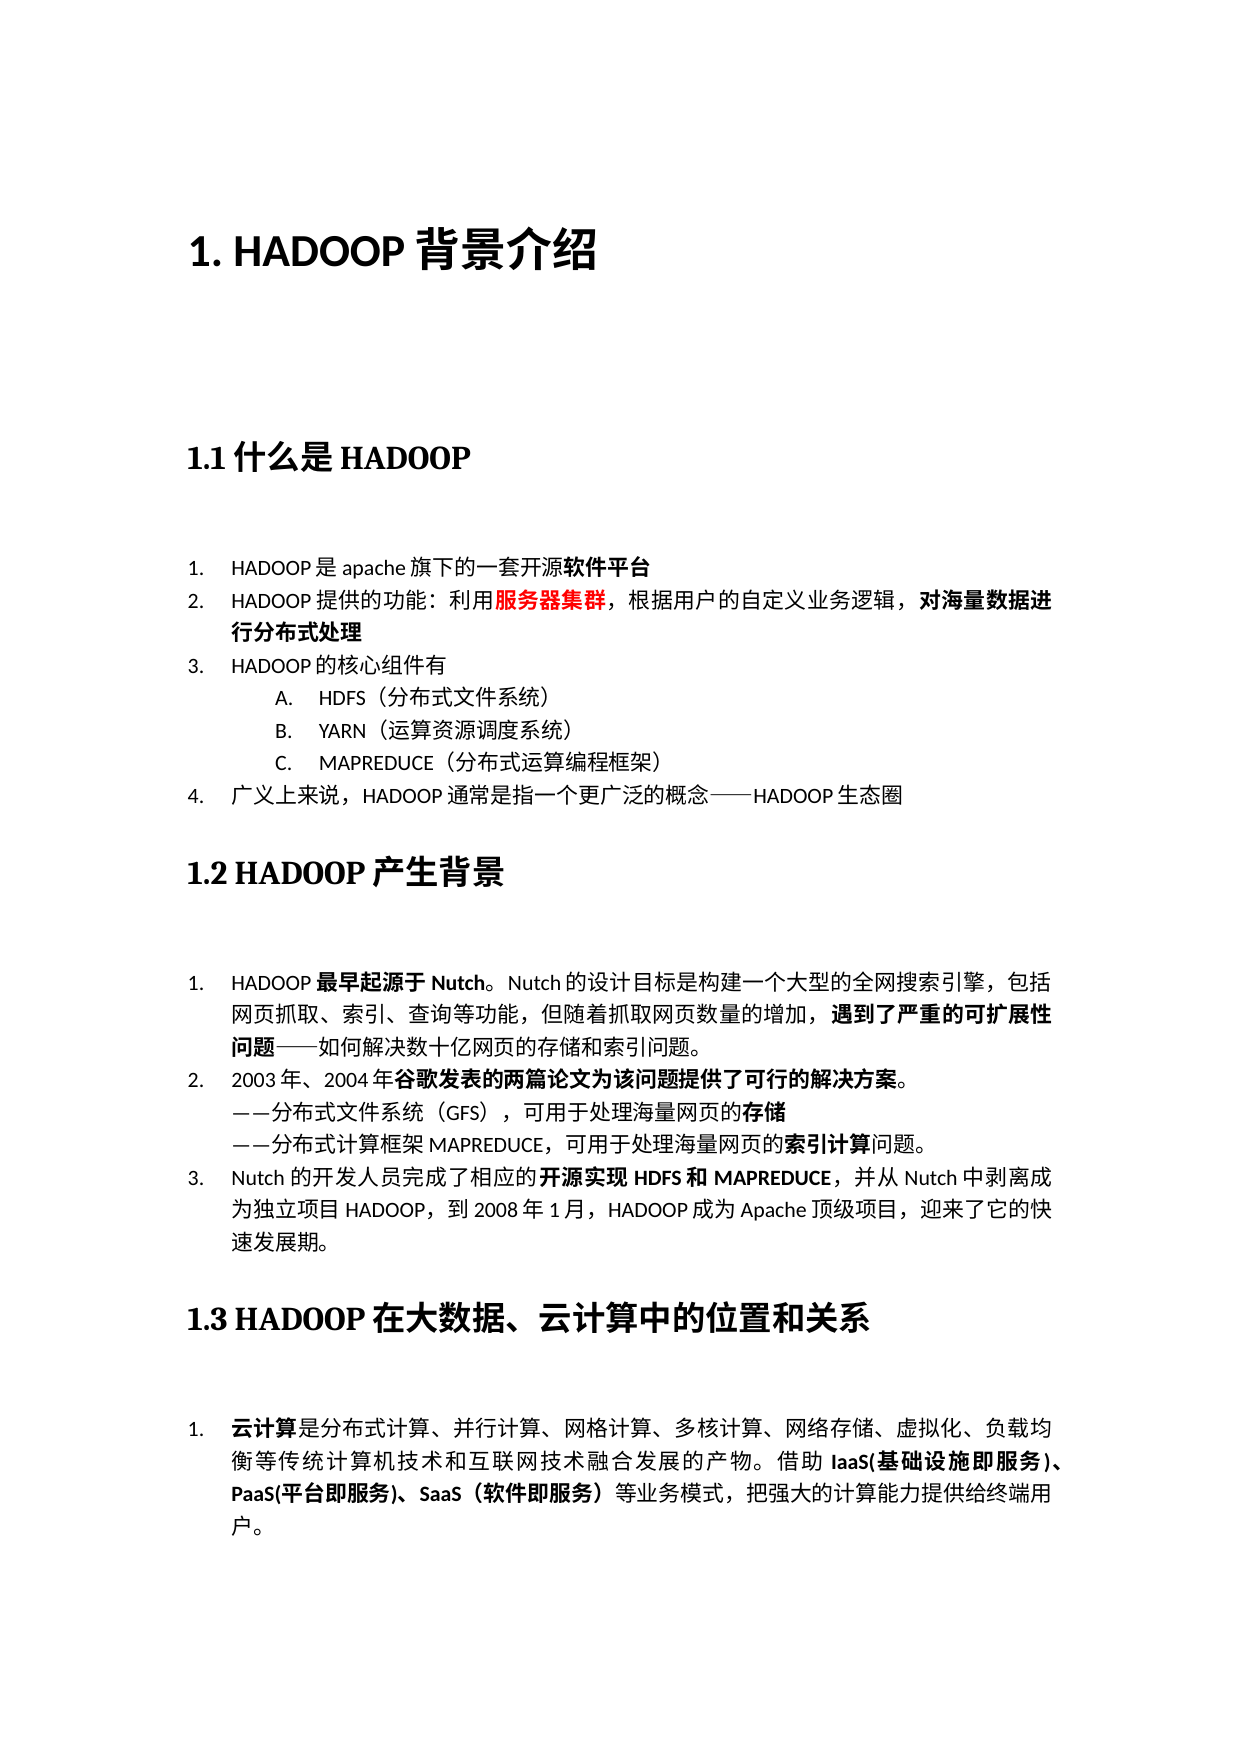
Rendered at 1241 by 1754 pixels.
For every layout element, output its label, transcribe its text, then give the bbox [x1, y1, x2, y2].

list MAPREDUCE（分布式运算编程框架） [275, 745, 1053, 777]
list 2003年、2004年谷歌发表的两篇论文为该问题提供了可行的解决方案。 [187, 1062, 1053, 1094]
text ——分布式计算框架MAPREDUCE，可用于处理海量网页的索引计算问题。 [231, 1127, 1053, 1159]
list 云计算是分布式计算、并行计算、网格计算、多核计算、网络存储、虚拟化、负载均衡等传统计算机技术和互联网技术融合发展的产物。借助IaaS(基础设施即服务)、PaaS(平台即服务)、SaaS（软件即服务）等业务模式，把强大的计算能力提供给终端用户。 [187, 1411, 1053, 1541]
text ——分布式文件系统（GFS），可用于处理海量网页的存储 [231, 1094, 1053, 1127]
list HADOOP的核心组件有 [187, 647, 1053, 680]
list 广义上来说，HADOOP通常是指一个更广泛的概念——HADOOP生态圈 [187, 777, 1053, 810]
subtitle 1. HADOOP背景介绍 [187, 197, 1053, 295]
list Nutch的开发人员完成了相应的开源实现HDFS和MAPREDUCE，并从Nutch中剥离成为独立项目HADOOP，到2008年1月，HADOOP成为Apache顶级项目，迎来了它的快速发展期。 [187, 1159, 1053, 1257]
list HDFS（分布式文件系统） [275, 680, 1053, 712]
list YARN（运算资源调度系统） [275, 712, 1053, 745]
list HADOOP提供的功能：利用服务器集群，根据用户的自定义业务逻辑，对海量数据进行分布式处理 [187, 582, 1053, 647]
subtitle 1.3 HADOOP在大数据、云计算中的位置和关系 [187, 1284, 1053, 1349]
list HADOOP最早起源于Nutch。Nutch的设计目标是构建一个大型的全网搜索引擎，包括网页抓取、索引、查询等功能，但随着抓取网页数量的增加，遇到了严重的可扩展性问题——如何解决数十亿网页的存储和索引问题。 [187, 964, 1053, 1062]
subtitle 1.1 什么是HADOOP [187, 423, 1053, 488]
list HADOOP是apache旗下的一套开源软件平台 [187, 550, 1053, 582]
subtitle 1.2 HADOOP产生背景 [187, 837, 1053, 902]
